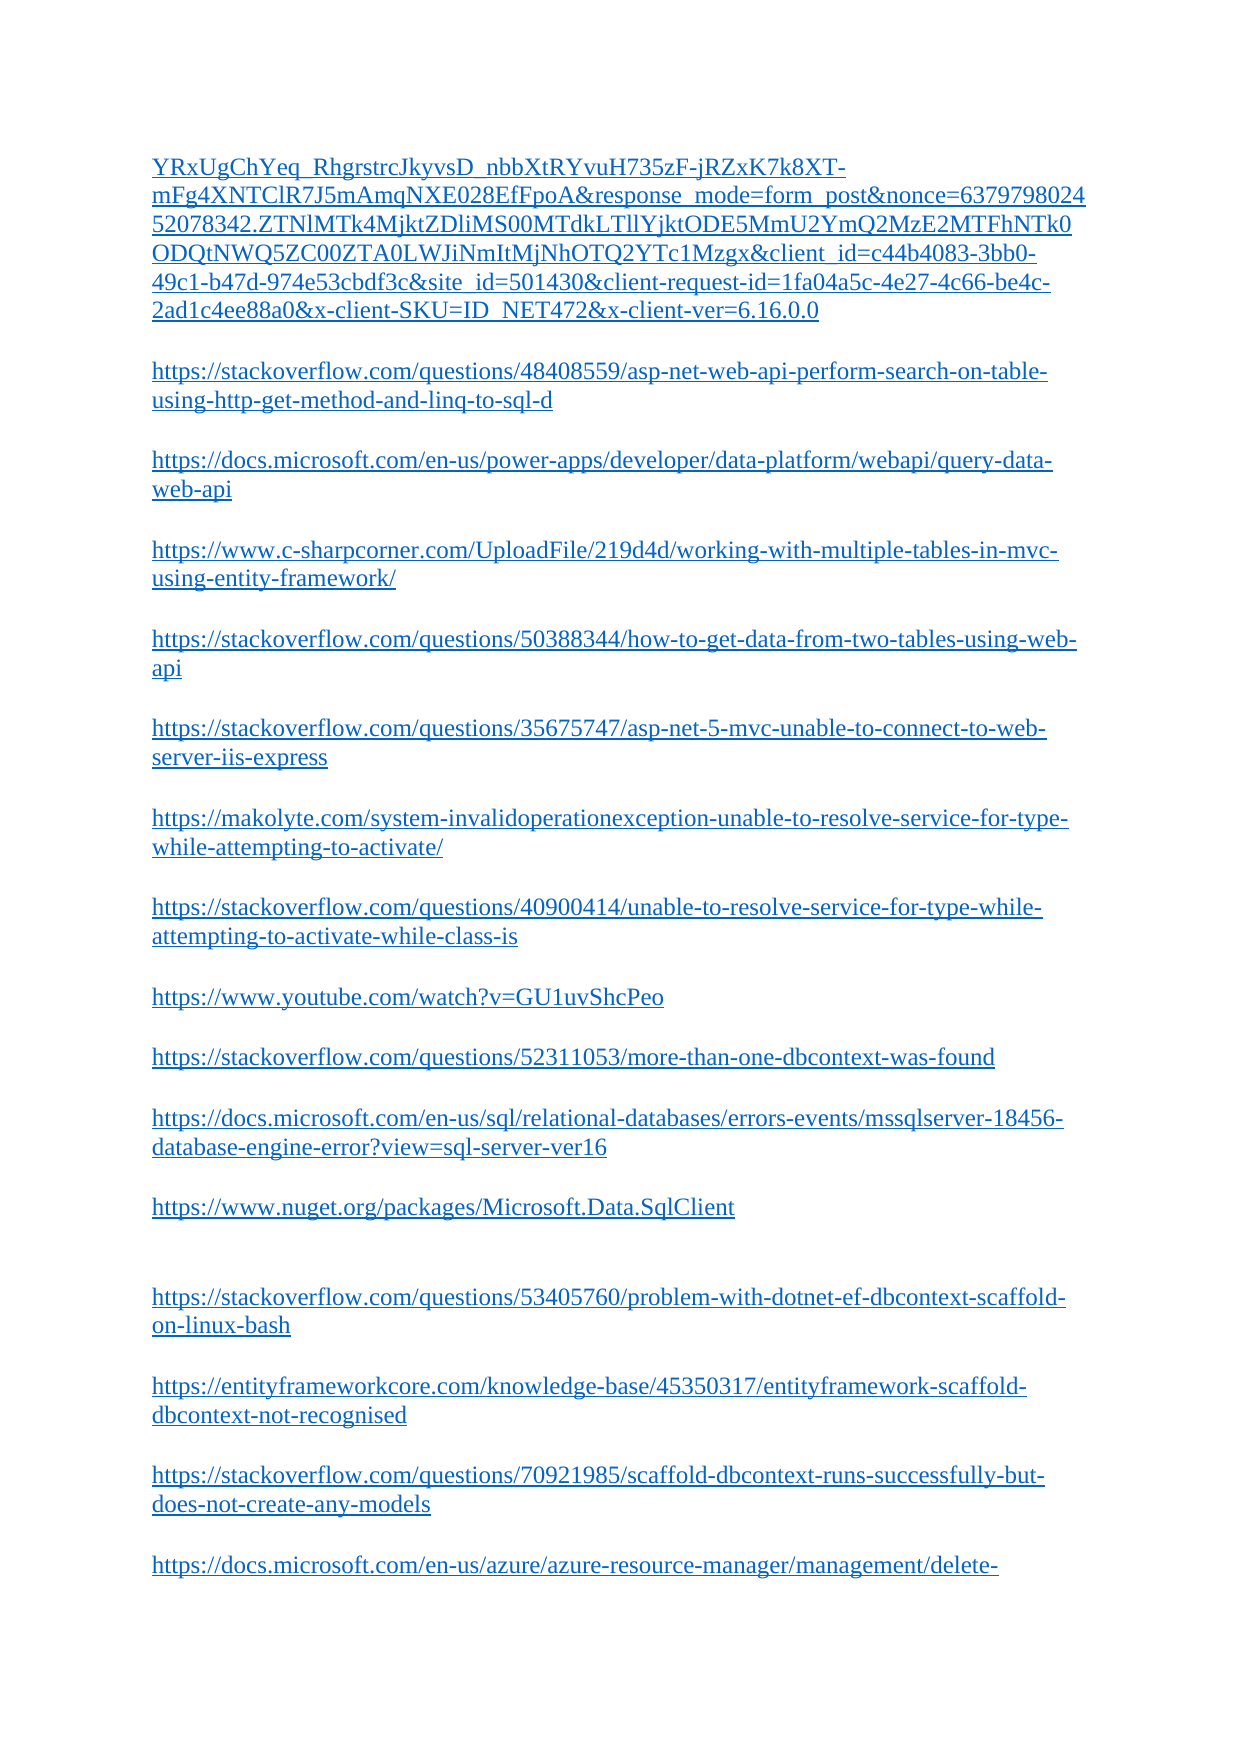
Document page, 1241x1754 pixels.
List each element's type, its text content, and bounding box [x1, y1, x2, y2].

table_header https://www.nuget.org/packages/Microsoft.Data.SqlClient [150, 1191, 743, 1280]
table_header https://docs.microsoft.com/en-us/power-apps/developer/data-platform/webapi/query-data-web-api [150, 444, 1090, 533]
table_header https://www.youtube.com/watch?v=GU1uvShcPeo [150, 980, 672, 1041]
table_header https://stackoverflow.com/questions/40900414/unable-to-resolve-service-for-type-while-attempting-to-activate-while-class-is [150, 891, 1090, 980]
table_header https://makolyte.com/system-invalidoperationexception-unable-to-resolve-service-for-type-while-attempting-to-activate/ [150, 801, 1090, 891]
table_header https://stackoverflow.com/questions/48408559/asp-net-web-api-perform-search-on-table-using-http-get-method-and-linq-to-sql-d [150, 354, 1090, 444]
table_header https://stackoverflow.com/questions/50388344/how-to-get-data-from-two-tables-using-web-api [150, 623, 1090, 712]
table_header https://docs.microsoft.com/en-us/azure/azure-resource-manager/management/delete-resource-group?tabs=azure-powershell [150, 1548, 1090, 1580]
table_header https://docs.microsoft.com/en-us/sql/relational-databases/errors-events/mssqlserver-18456-database-engine-error?view=sql-server-ver16 [150, 1101, 1090, 1191]
table_header https://www.c-sharpcorner.com/UploadFile/219d4d/working-with-multiple-tables-in-mvc-using-entity-framework/ [150, 533, 1090, 622]
table_header https://stackoverflow.com/questions/53405760/problem-with-dotnet-ef-dbcontext-scaffold-on-linux-bash [150, 1280, 1090, 1369]
table_header https://stackoverflow.com/questions/52311053/more-than-one-dbcontext-was-found [150, 1041, 1003, 1101]
table_header https://stackoverflow.com/questions/35675747/asp-net-5-mvc-unable-to-connect-to-web-server-iis-express [150, 712, 1090, 801]
table_header https://entityframeworkcore.com/knowledge-base/45350317/entityframework-scaffold-dbcontext-not-recognised [150, 1369, 1090, 1459]
table_header https://stackoverflow.com/questions/70921985/scaffold-dbcontext-runs-successfully-but-does-not-create-any-models [150, 1459, 1090, 1548]
